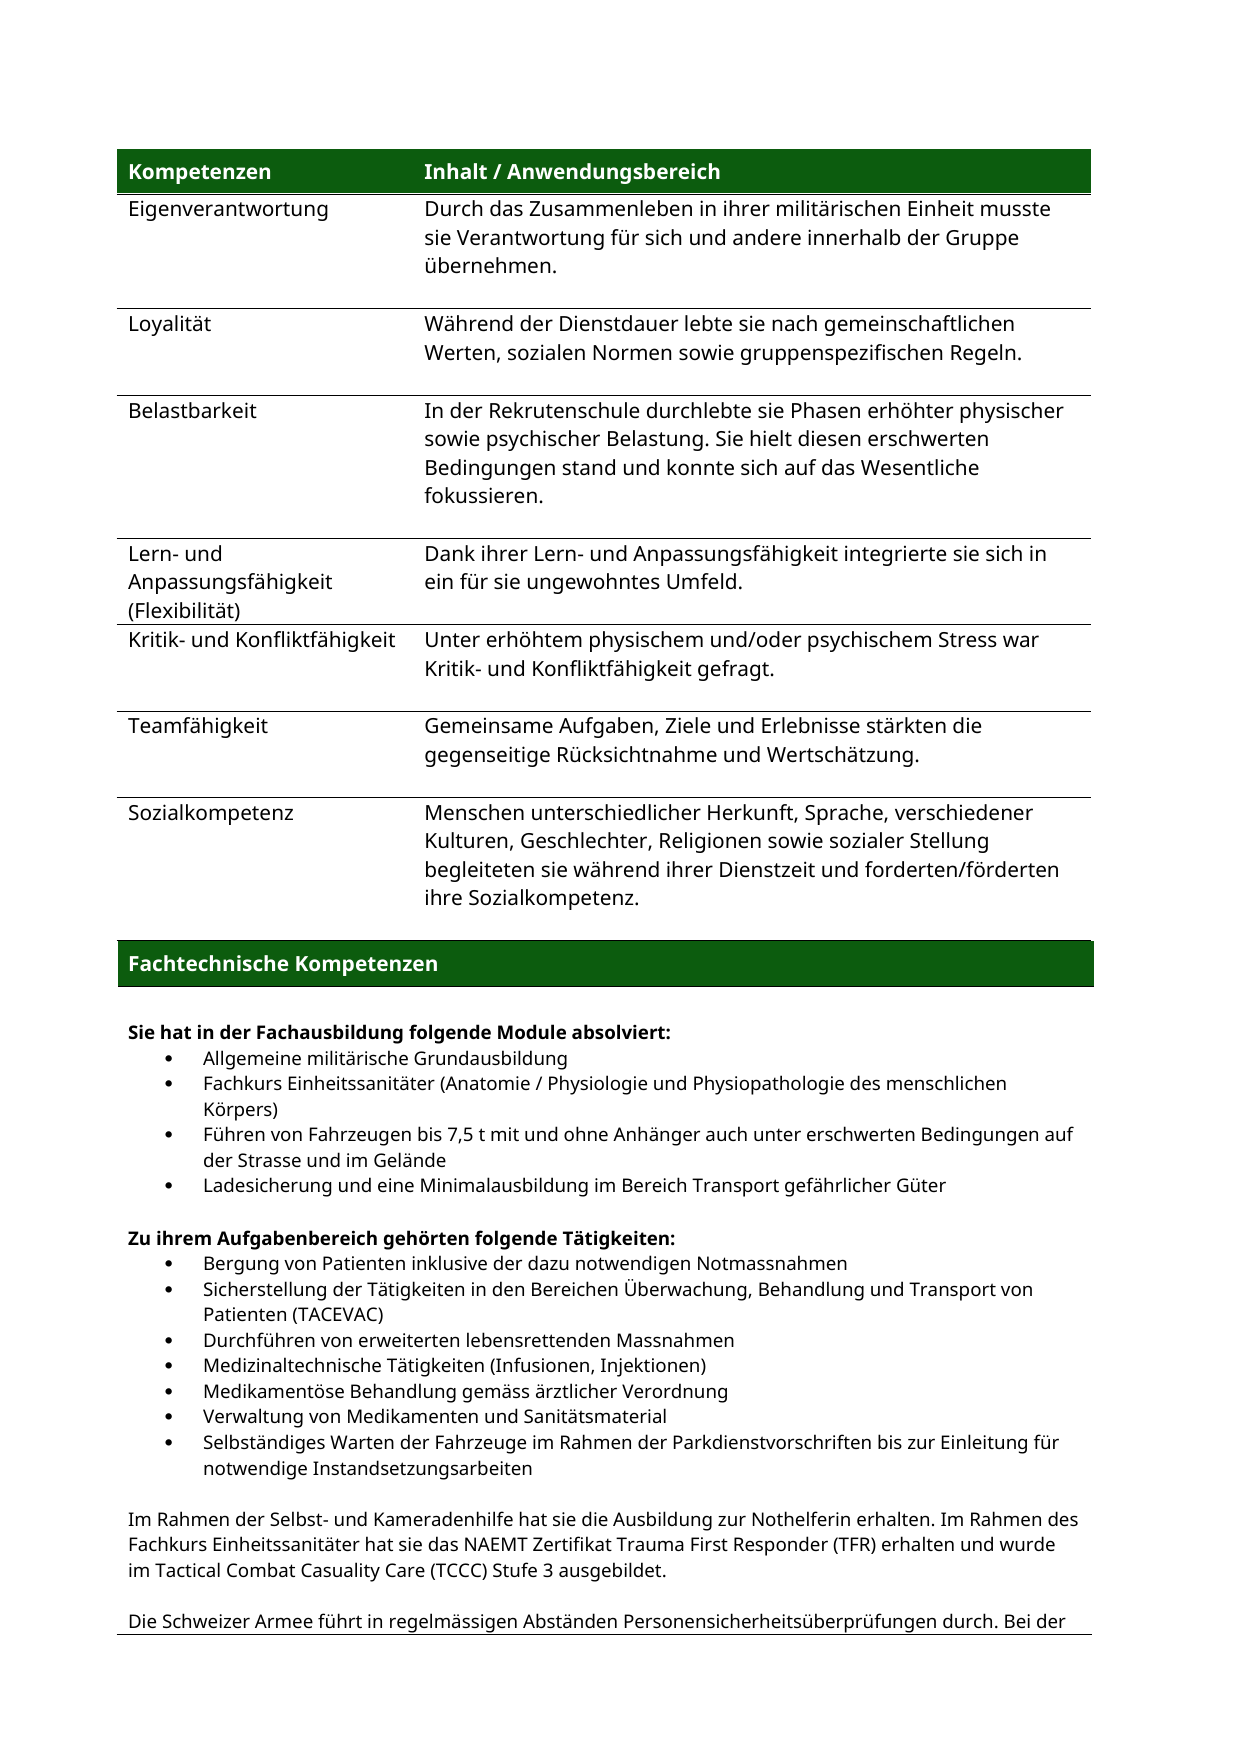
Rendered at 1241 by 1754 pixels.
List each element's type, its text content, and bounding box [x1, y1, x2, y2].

table_cell Während der Dienstdauer lebte sie nach gemeinschaftlichen Werten, sozialen Normen sowie gruppenspezifischen Regeln. [413, 309, 1091, 395]
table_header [117, 1018, 1092, 1633]
table_cell Belastbarkeit [117, 396, 413, 538]
table_cell Durch das Zusammenleben in ihrer militärischen Einheit musste sie Verantwortung für sich und andere innerhalb der Gruppe übernehmen. [413, 195, 1091, 308]
table_cell Kritik- und Konfliktfähigkeit [117, 625, 413, 711]
table_cell Sozialkompetenz [117, 798, 413, 940]
table_cell Lern- und Anpassungsfähigkeit (Flexibilität) [117, 539, 413, 624]
table_cell Eigenverantwortung [117, 195, 413, 308]
table_header Fachtechnische Kompetenzen [118, 941, 1094, 986]
table_header Kompetenzen [117, 149, 413, 193]
table_cell Dank ihrer Lern- und Anpassungsfähigkeit integrierte sie sich in ein für sie ungewohntes Umfeld. [413, 539, 1091, 624]
table_cell Unter erhöhtem physischem und/oder psychischem Stress war Kritik- und Konfliktfähigkeit gefragt. [413, 625, 1091, 711]
table_cell Teamfähigkeit [117, 712, 413, 797]
table_cell In der Rekrutenschule durchlebte sie Phasen erhöhter physischer sowie psychischer Belastung. Sie hielt diesen erschwerten Bedingungen stand und konnte sich auf das Wesentliche fokussieren. [413, 396, 1091, 538]
table_cell Menschen unterschiedlicher Herkunft, Sprache, verschiedener Kulturen, Geschlechter, Religionen sowie sozialer Stellung begleiteten sie während ihrer Dienstzeit und forderten/förderten ihre Sozialkompetenz. [413, 798, 1091, 940]
table_header Inhalt / Anwendungsbereich [413, 149, 1091, 193]
table_cell Loyalität [117, 309, 413, 395]
table_cell Gemeinsame Aufgaben, Ziele und Erlebnisse stärkten die gegenseitige Rücksichtnahme und Wertschätzung. [413, 712, 1091, 797]
